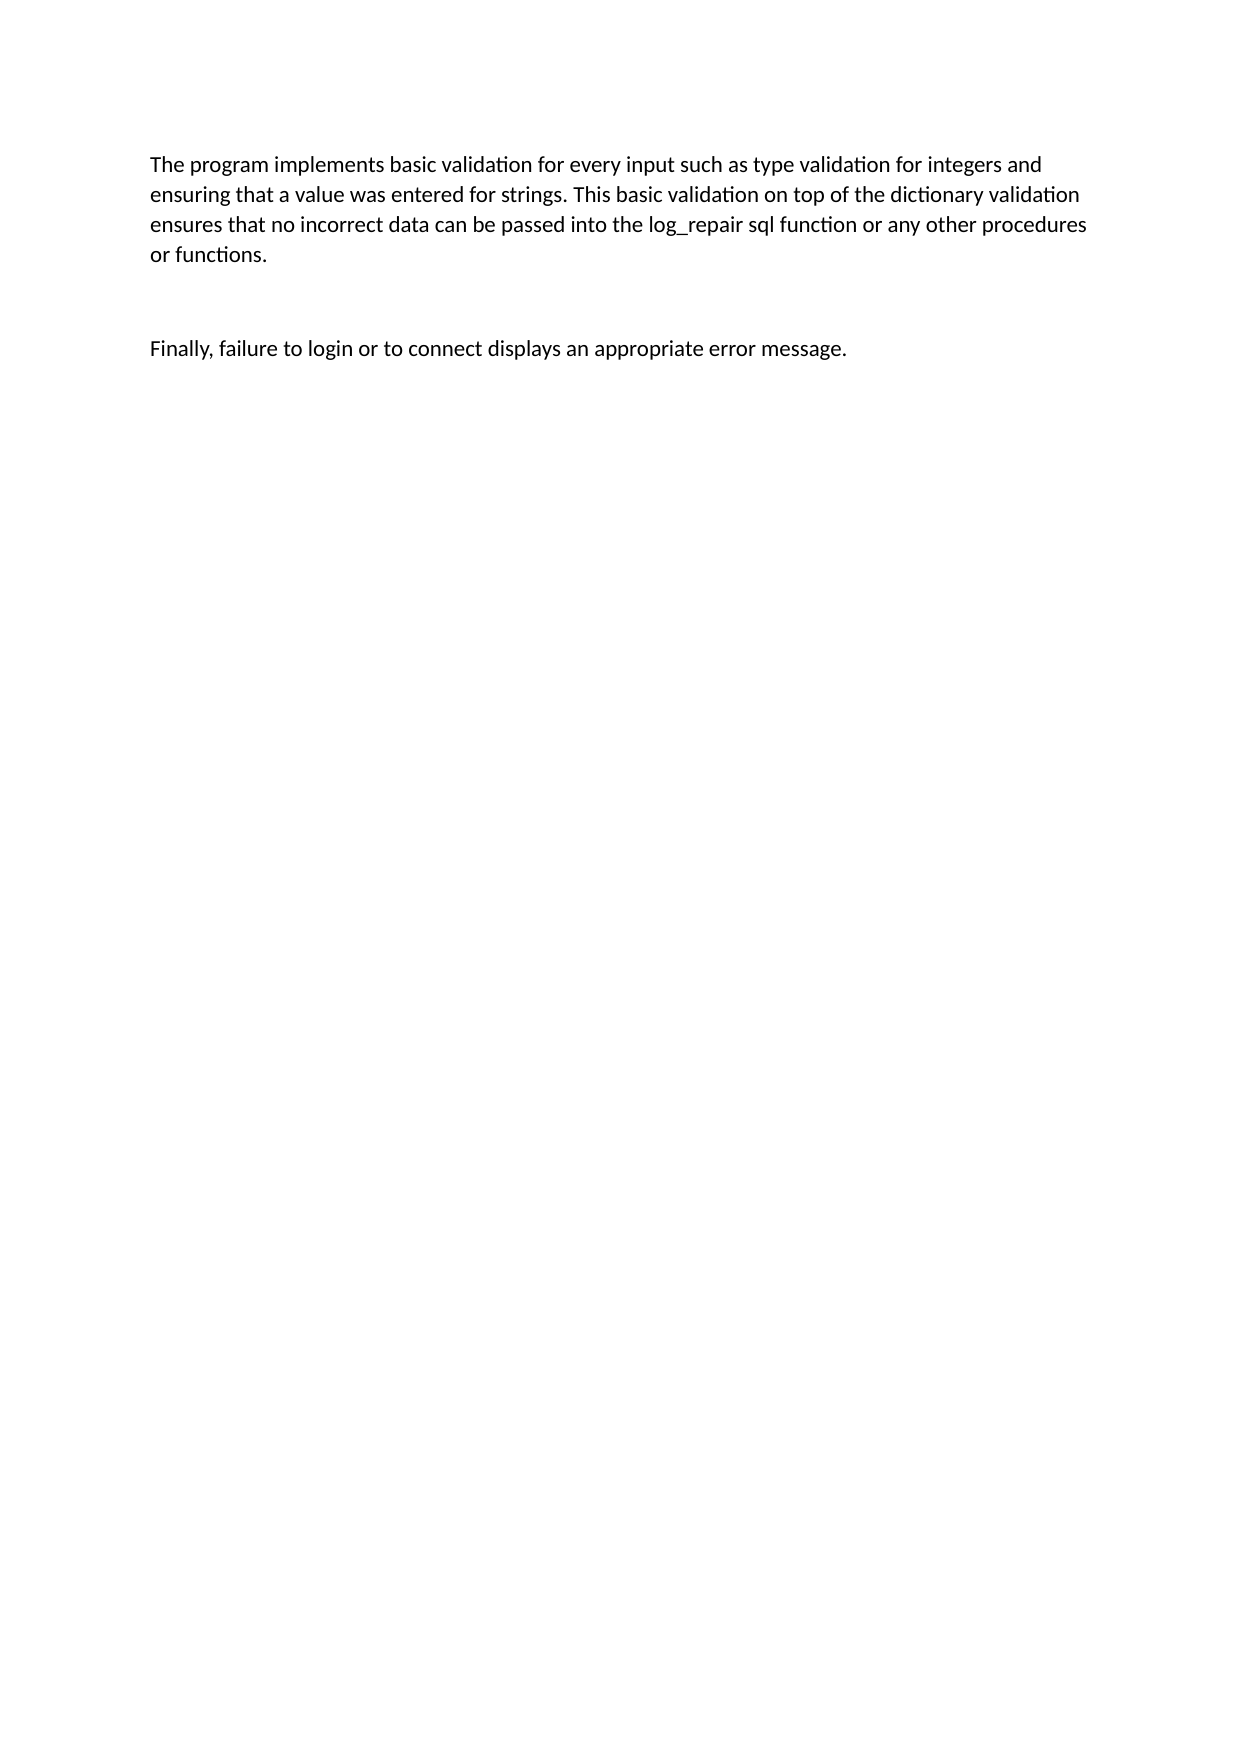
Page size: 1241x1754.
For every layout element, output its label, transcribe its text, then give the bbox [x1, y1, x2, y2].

text The program implements basic validation for every input such as type validation for integers and ensuring that a value was entered for strings. This basic validation on top of the dictionary validation ensures that no incorrect data can be passed into the log_repair sql function or any other procedures or functions. [150, 150, 1090, 269]
text Finally, failure to login or to connect displays an appropriate error message. [150, 334, 1090, 362]
